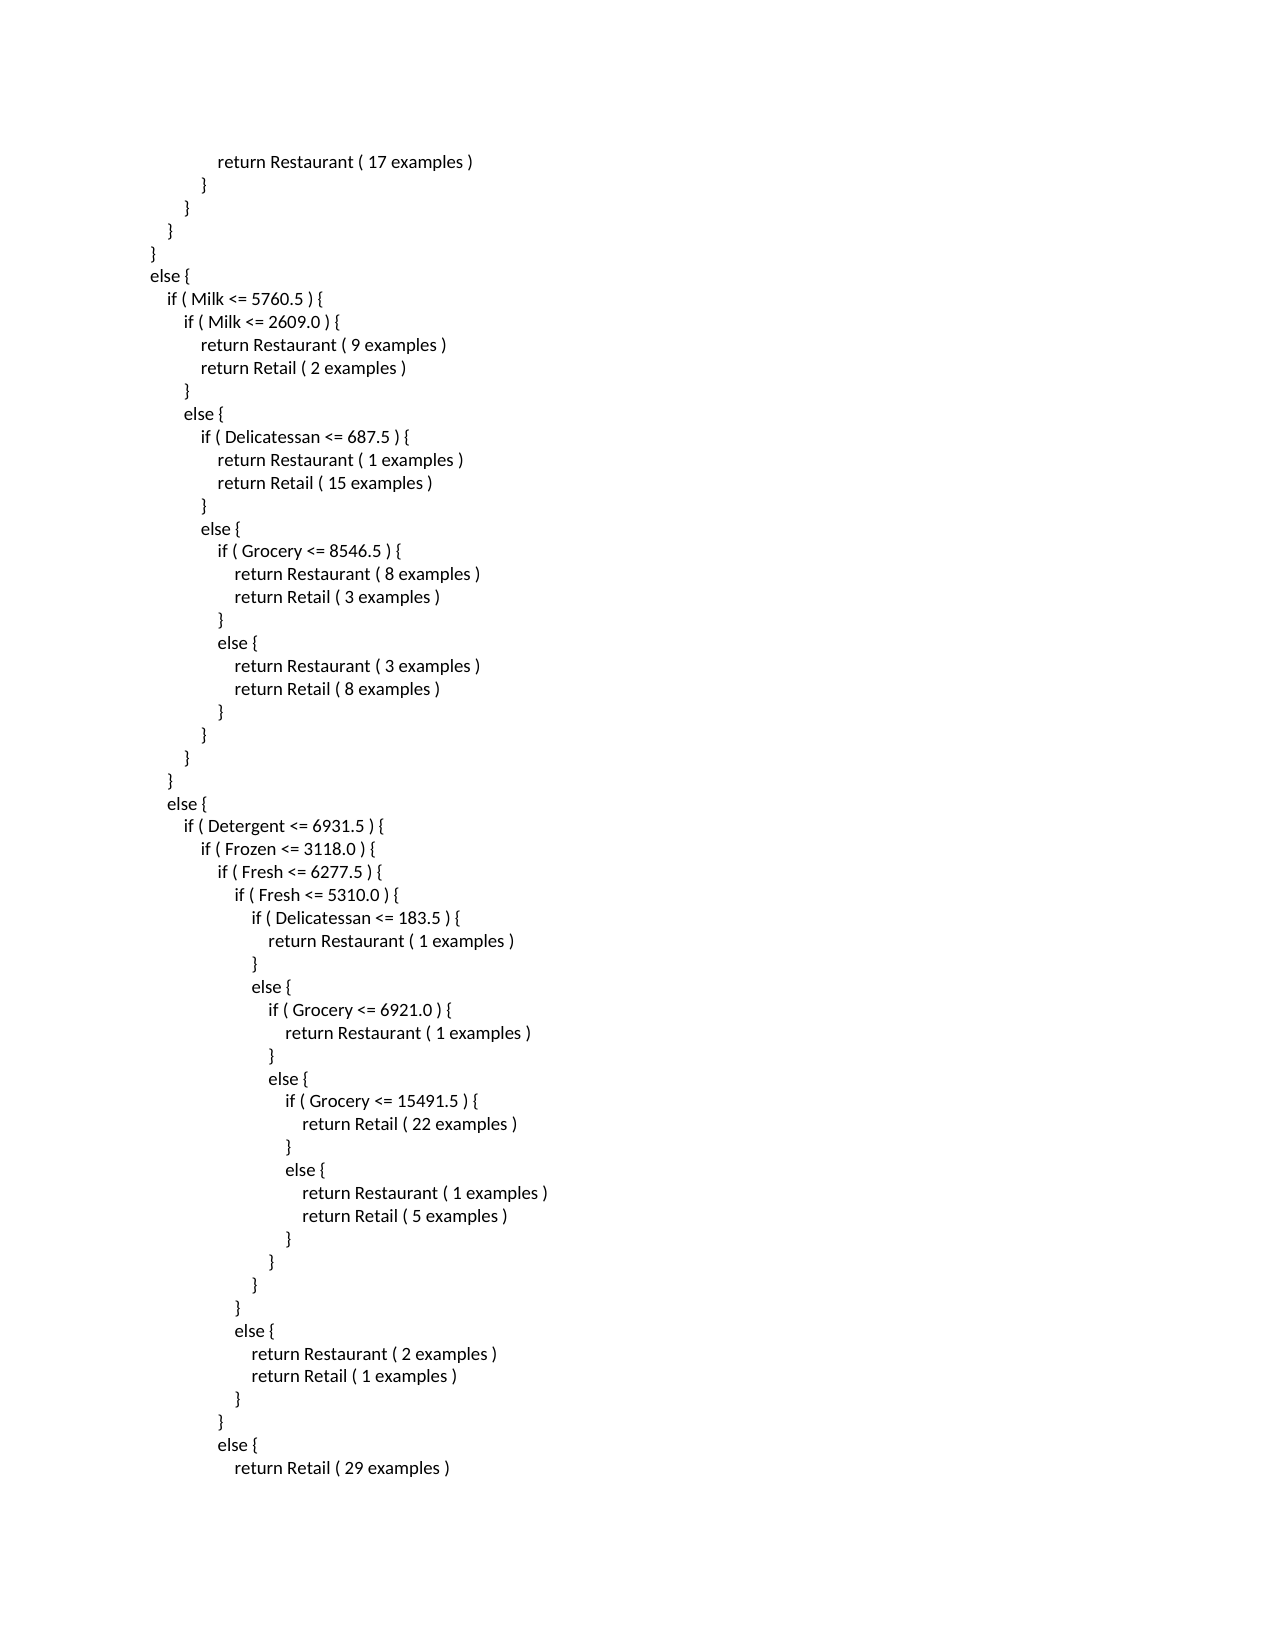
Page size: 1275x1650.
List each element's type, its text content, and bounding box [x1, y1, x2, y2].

text return Restaurant ( 3 examples ) [150, 654, 1125, 677]
text else { [150, 264, 1125, 287]
text } [150, 700, 1125, 723]
text else { [150, 792, 1125, 814]
text else { [150, 1433, 1125, 1456]
text if ( Delicatessan <= 183.5 ) { [150, 906, 1125, 929]
text } [150, 1273, 1125, 1296]
text if ( Fresh <= 6277.5 ) { [150, 860, 1125, 883]
text } [150, 1044, 1125, 1067]
text } [150, 1250, 1125, 1273]
text return Restaurant ( 1 examples ) [150, 1181, 1125, 1204]
text return Restaurant ( 1 examples ) [150, 1021, 1125, 1044]
text } [150, 608, 1125, 631]
text } [150, 379, 1125, 402]
text return Retail ( 1 examples ) [150, 1364, 1125, 1387]
text if ( Fresh <= 5310.0 ) { [150, 883, 1125, 906]
text if ( Grocery <= 8546.5 ) { [150, 539, 1125, 562]
text return Retail ( 29 examples ) [150, 1456, 1125, 1479]
text else { [150, 1319, 1125, 1342]
text } [150, 196, 1125, 219]
text } [150, 1387, 1125, 1410]
text } [150, 769, 1125, 792]
text } [150, 219, 1125, 242]
text return Retail ( 15 examples ) [150, 471, 1125, 494]
text } [150, 723, 1125, 746]
text else { [150, 1067, 1125, 1089]
text } [150, 1296, 1125, 1319]
text return Restaurant ( 1 examples ) [150, 929, 1125, 952]
text return Retail ( 2 examples ) [150, 356, 1125, 379]
text if ( Delicatessan <= 687.5 ) { [150, 425, 1125, 448]
text return Restaurant ( 8 examples ) [150, 562, 1125, 585]
text return Restaurant ( 2 examples ) [150, 1342, 1125, 1364]
text } [150, 1135, 1125, 1158]
text else { [150, 517, 1125, 539]
text } [150, 746, 1125, 769]
text if ( Milk <= 2609.0 ) { [150, 310, 1125, 333]
text } [150, 173, 1125, 196]
text } [150, 1410, 1125, 1433]
text } [150, 242, 1125, 264]
text return Retail ( 8 examples ) [150, 677, 1125, 700]
text return Retail ( 3 examples ) [150, 585, 1125, 608]
text return Retail ( 22 examples ) [150, 1112, 1125, 1135]
text return Restaurant ( 1 examples ) [150, 448, 1125, 471]
text } [150, 494, 1125, 517]
text } [150, 952, 1125, 975]
text if ( Grocery <= 15491.5 ) { [150, 1089, 1125, 1112]
text return Retail ( 5 examples ) [150, 1204, 1125, 1227]
text } [150, 1227, 1125, 1250]
text else { [150, 631, 1125, 654]
text if ( Grocery <= 6921.0 ) { [150, 998, 1125, 1021]
text else { [150, 1158, 1125, 1181]
text else { [150, 975, 1125, 998]
text return Restaurant ( 9 examples ) [150, 333, 1125, 356]
text if ( Detergent <= 6931.5 ) { [150, 814, 1125, 837]
text return Restaurant ( 17 examples ) [150, 150, 1125, 173]
text if ( Milk <= 5760.5 ) { [150, 287, 1125, 310]
text if ( Frozen <= 3118.0 ) { [150, 837, 1125, 860]
text else { [150, 402, 1125, 425]
